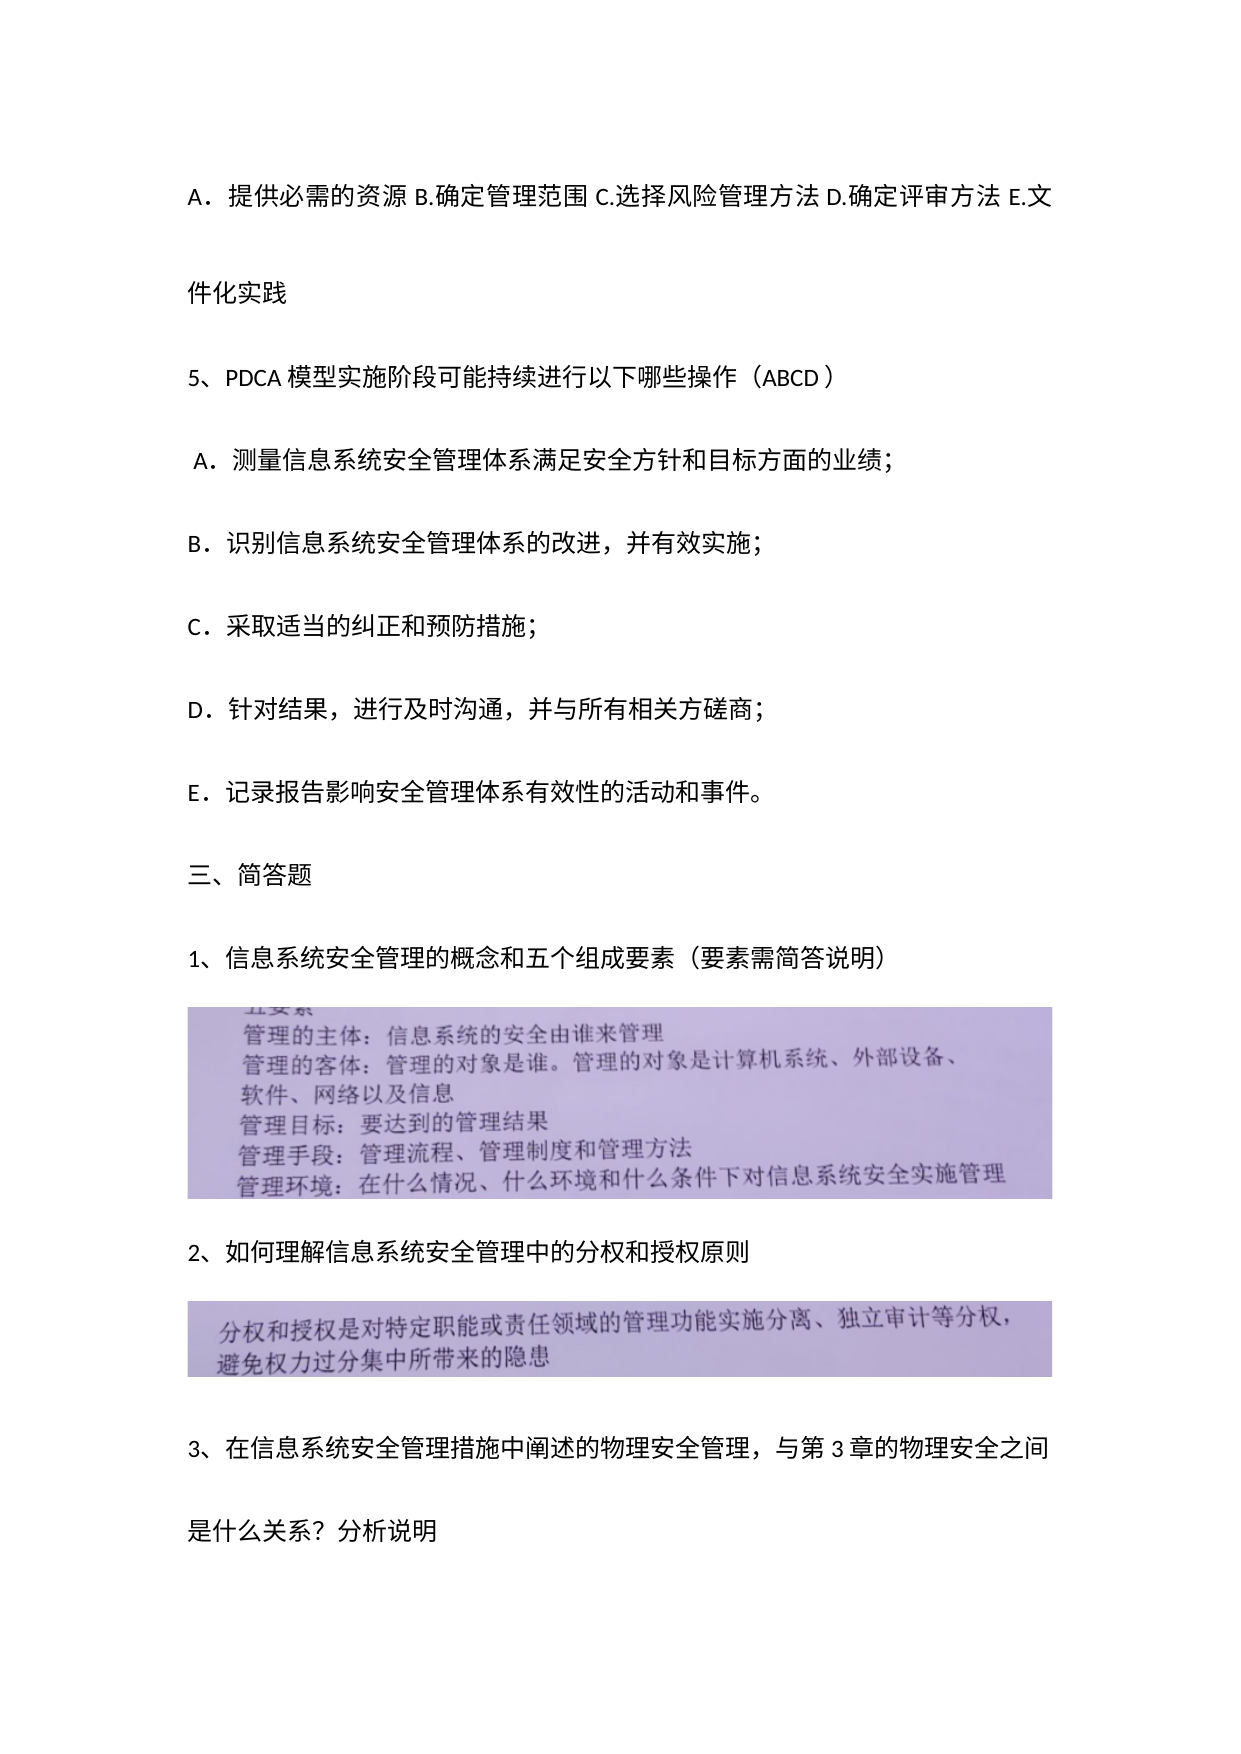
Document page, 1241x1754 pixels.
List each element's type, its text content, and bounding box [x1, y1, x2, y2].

text D．针对结果，进行及时沟通，并与所有相关方磋商； [187, 675, 1053, 740]
picture [187, 1301, 1053, 1377]
text C．采取适当的纠正和预防措施； [187, 592, 1053, 657]
text 三、简答题 [187, 841, 1053, 906]
text A．测量信息系统安全管理体系满足安全方针和目标方面的业绩； [187, 426, 1053, 491]
picture [187, 1007, 1053, 1199]
text 3、在信息系统安全管理措施中阐述的物理安全管理，与第 3 章的物理安全之间 [187, 1414, 1053, 1479]
text 是什么关系？分析说明 [187, 1497, 1053, 1562]
text 5、PDCA 模型实施阶段可能持续进行以下哪些操作（ABCD ） [187, 343, 1053, 408]
text B．识别信息系统安全管理体系的改进，并有效实施； [187, 509, 1053, 574]
text 1、信息系统安全管理的概念和五个组成要素（要素需简答说明） [187, 924, 1053, 989]
text E．记录报告影响安全管理体系有效性的活动和事件。 [187, 758, 1053, 823]
list 如何理解信息系统安全管理中的分权和授权原则 [187, 1218, 1053, 1283]
text A．提供必需的资源 B.确定管理范围 C.选择风险管理方法D.确定评审方法 E.文件化实践 [187, 162, 1053, 324]
